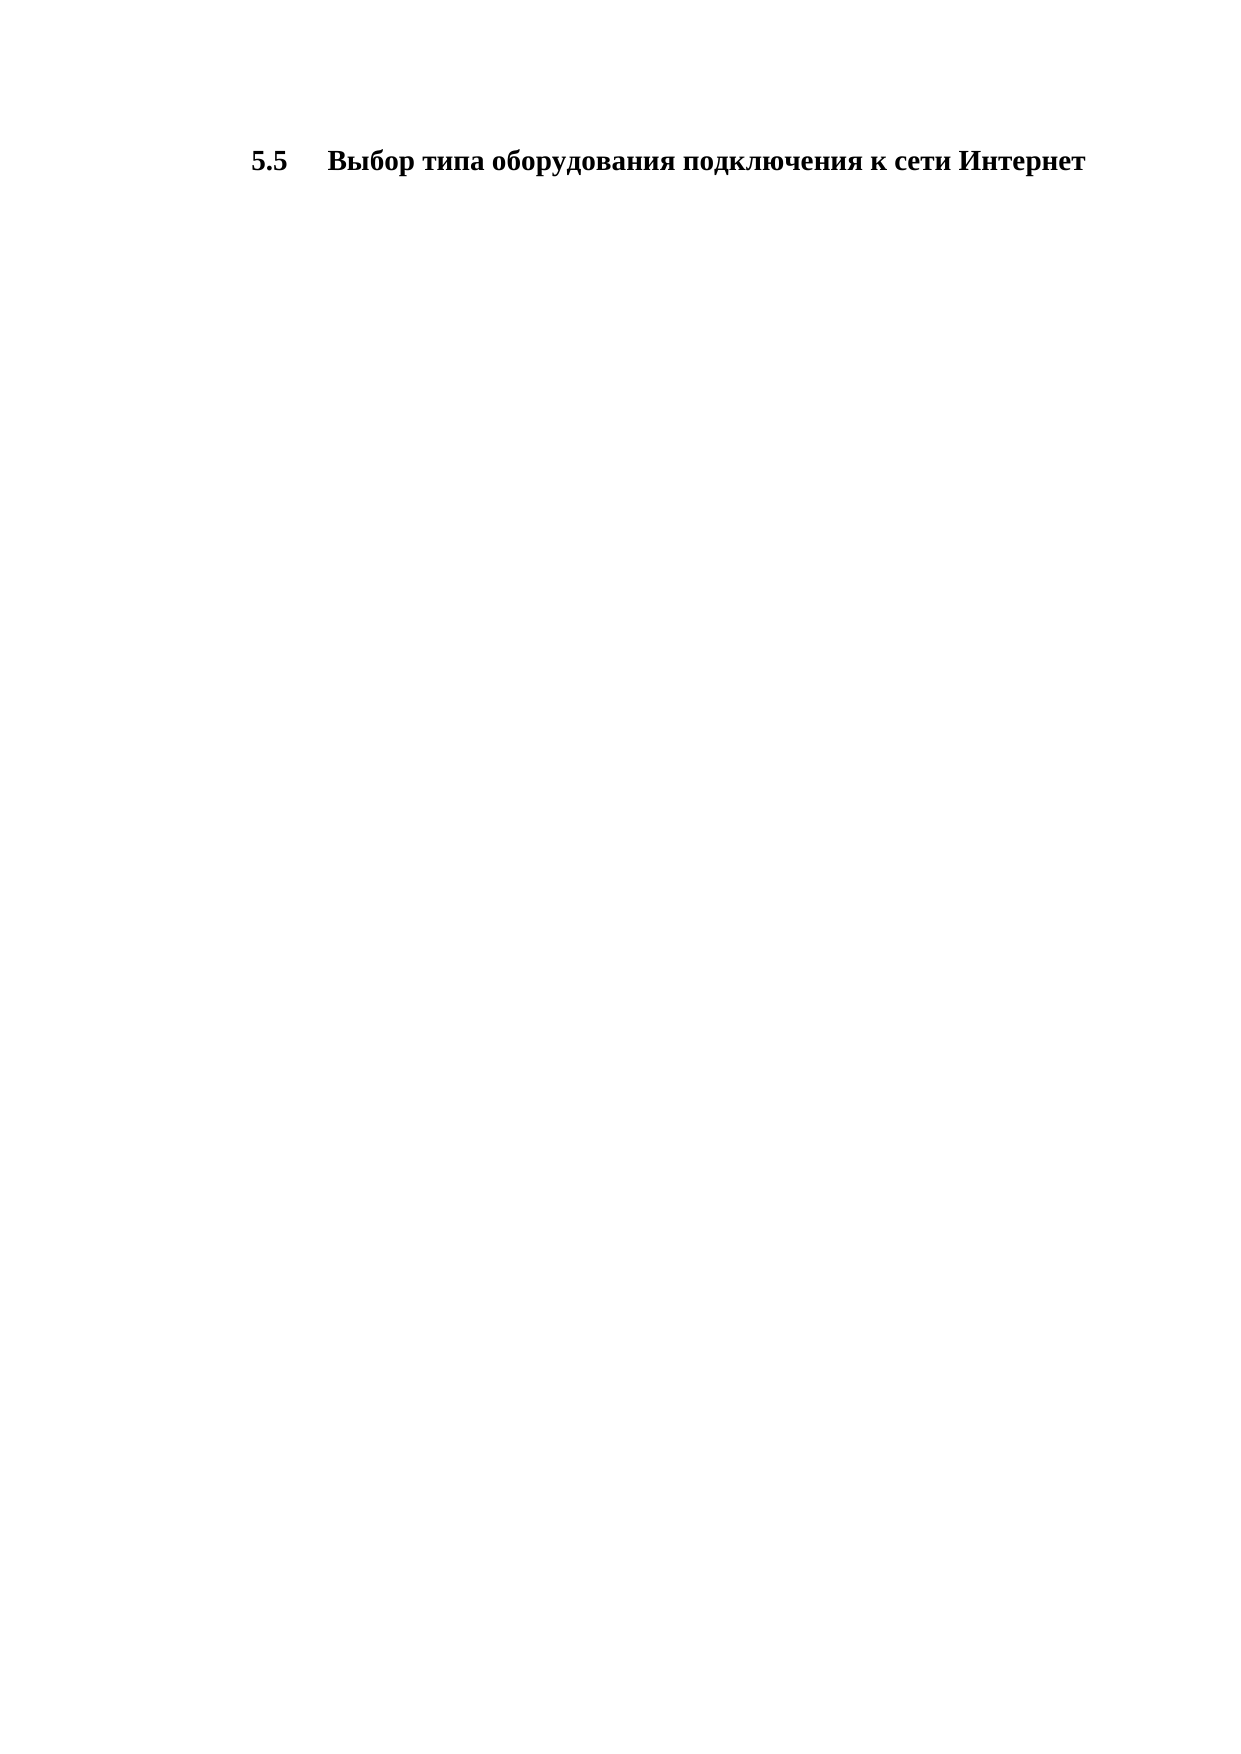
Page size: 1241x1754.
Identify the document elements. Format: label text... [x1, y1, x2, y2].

text Выбор типа оборудования подключения к сети Интернет [177, 143, 1152, 177]
